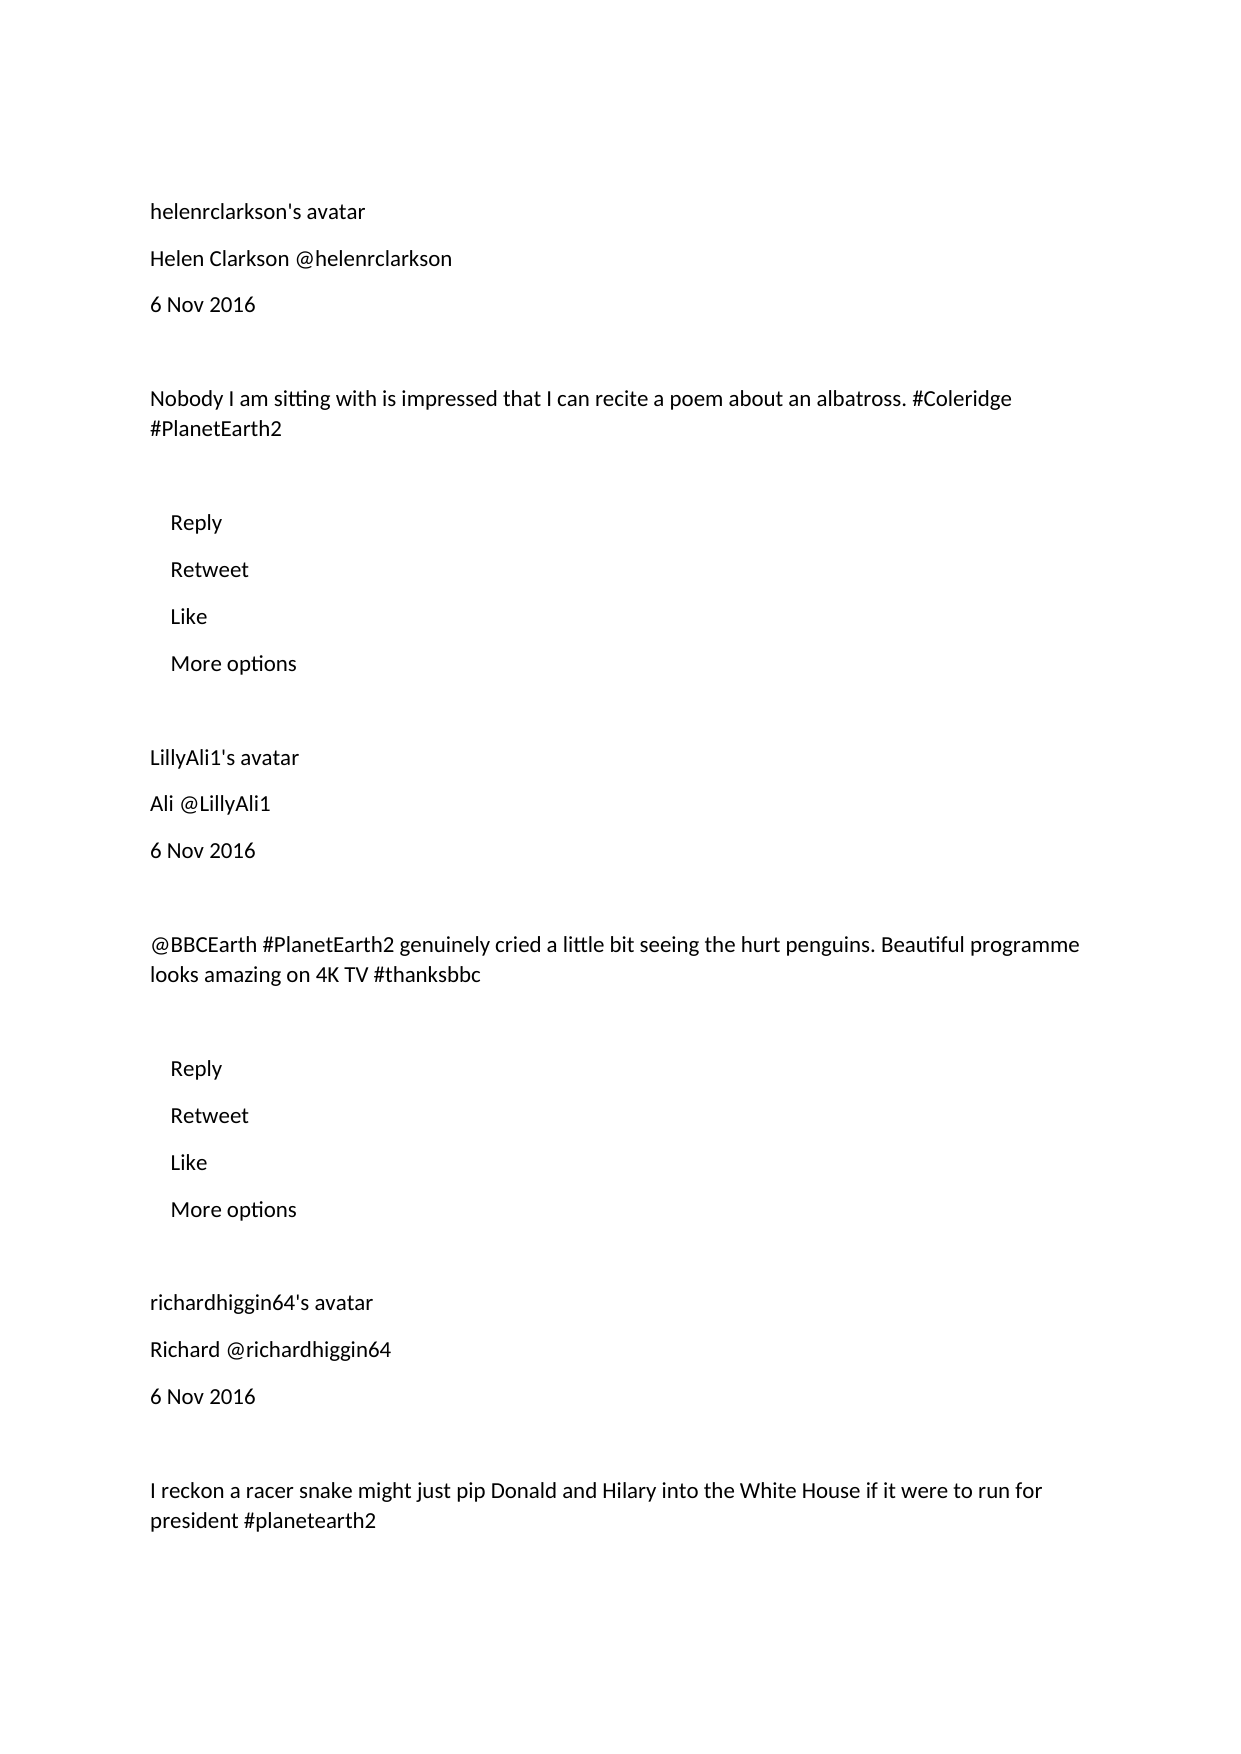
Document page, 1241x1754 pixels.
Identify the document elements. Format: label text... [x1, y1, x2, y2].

text Ali @LillyAli1 [150, 789, 1090, 818]
text helenrclarkson's avatar [150, 197, 1090, 225]
text Like [150, 1148, 1090, 1176]
text Retweet [150, 1101, 1090, 1129]
text Richard @richardhiggin64 [150, 1335, 1090, 1363]
text 6 Nov 2016 [150, 1382, 1090, 1410]
text Retweet [150, 555, 1090, 583]
text 6 Nov 2016 [150, 836, 1090, 864]
text Reply [150, 1054, 1090, 1082]
text richardhiggin64's avatar [150, 1288, 1090, 1317]
text Nobody I am sitting with is impressed that I can recite a poem about an albatross. #Coleridge #PlanetEarth2 [150, 384, 1090, 443]
text Reply [150, 508, 1090, 536]
text 6 Nov 2016 [150, 291, 1090, 319]
text I reckon a racer snake might just pip Donald and Hilary into the White House if it were to run for president #planetearth2 [150, 1476, 1090, 1534]
text More options [150, 1195, 1090, 1223]
text Helen Clarkson @helenrclarkson [150, 244, 1090, 272]
text More options [150, 649, 1090, 677]
text @BBCEarth #PlanetEarth2 genuinely cried a little bit seeing the hurt penguins. Beautiful programme looks amazing on 4K TV #thanksbbc [150, 930, 1090, 988]
text LillyAli1's avatar [150, 743, 1090, 771]
text Like [150, 602, 1090, 630]
